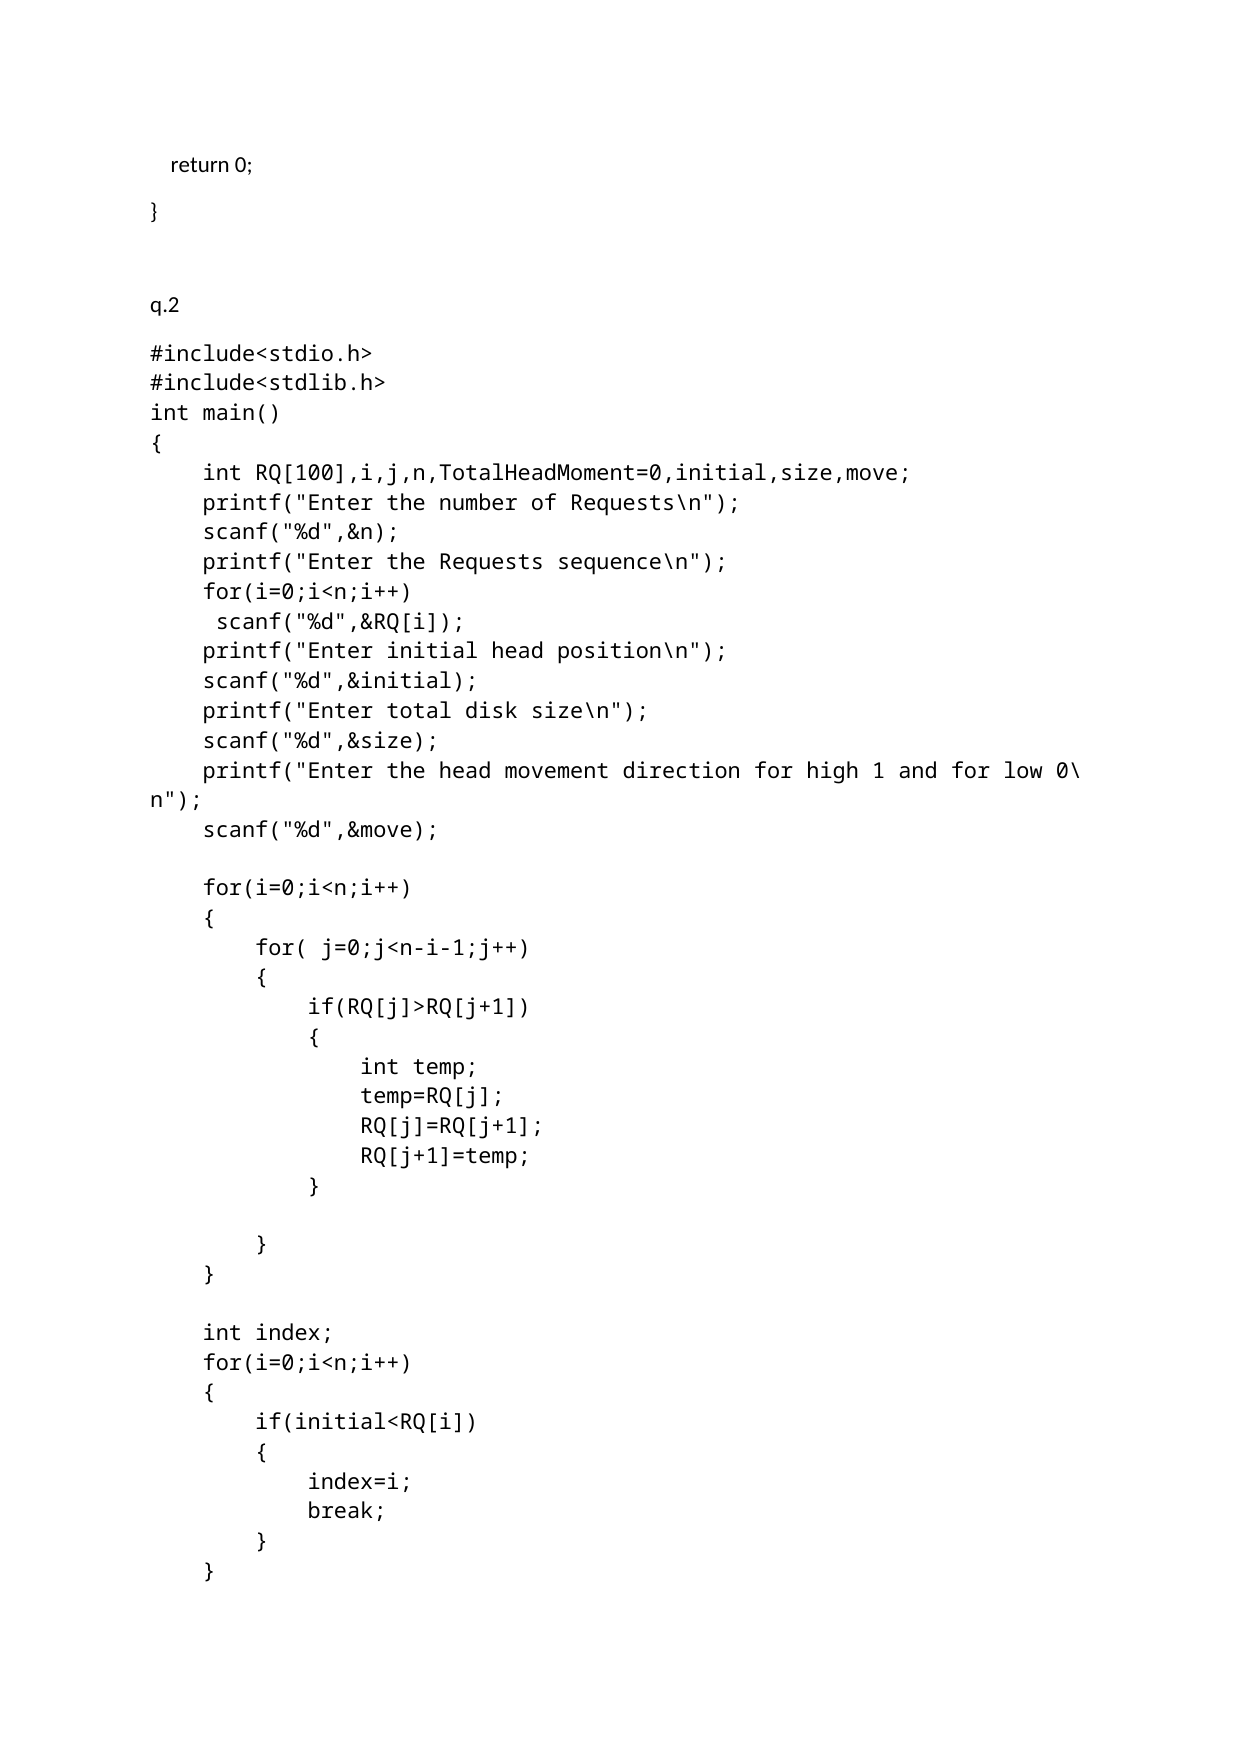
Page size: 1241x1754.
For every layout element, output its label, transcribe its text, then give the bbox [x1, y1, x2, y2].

text } [150, 1555, 1090, 1585]
text temp=RQ[j]; [150, 1081, 1090, 1110]
text return 0; [150, 150, 1090, 178]
text } [150, 1258, 1090, 1288]
text #include<stdio.h> [150, 337, 1090, 367]
text } [150, 197, 1090, 225]
text scanf("%d",&move); [150, 814, 1090, 844]
text printf("Enter the number of Requests\n"); [150, 486, 1090, 516]
text int index; [150, 1317, 1090, 1347]
text scanf("%d",&n); [150, 516, 1090, 546]
text if(RQ[j]>RQ[j+1]) [150, 991, 1090, 1021]
text q.2 [150, 291, 1090, 319]
text RQ[j]=RQ[j+1]; [150, 1110, 1090, 1140]
text { [150, 1021, 1090, 1051]
text for( j=0;j<n-i-1;j++) [150, 932, 1090, 961]
text for(i=0;i<n;i++) [150, 1347, 1090, 1376]
text scanf("%d",&initial); [150, 665, 1090, 695]
text RQ[j+1]=temp; [150, 1140, 1090, 1170]
text scanf("%d",&RQ[i]); [150, 606, 1090, 635]
text } [150, 1228, 1090, 1258]
text printf("Enter the head movement direction for high 1 and for low 0\n"); [150, 754, 1090, 814]
text #include<stdlib.h> [150, 367, 1090, 397]
text } [150, 1525, 1090, 1555]
text scanf("%d",&size); [150, 725, 1090, 754]
text int main() [150, 397, 1090, 427]
text printf("Enter the Requests sequence\n"); [150, 546, 1090, 576]
text } [150, 1170, 1090, 1200]
text { [150, 1376, 1090, 1406]
text { [150, 902, 1090, 932]
text for(i=0;i<n;i++) [150, 872, 1090, 902]
text printf("Enter total disk size\n"); [150, 695, 1090, 725]
text if(initial<RQ[i]) [150, 1406, 1090, 1436]
text { [150, 1436, 1090, 1466]
text int temp; [150, 1051, 1090, 1081]
text int RQ[100],i,j,n,TotalHeadMoment=0,initial,size,move; [150, 457, 1090, 486]
text break; [150, 1496, 1090, 1525]
text printf("Enter initial head position\n"); [150, 635, 1090, 665]
text { [150, 961, 1090, 991]
text index=i; [150, 1466, 1090, 1496]
text { [150, 427, 1090, 457]
text for(i=0;i<n;i++) [150, 576, 1090, 606]
